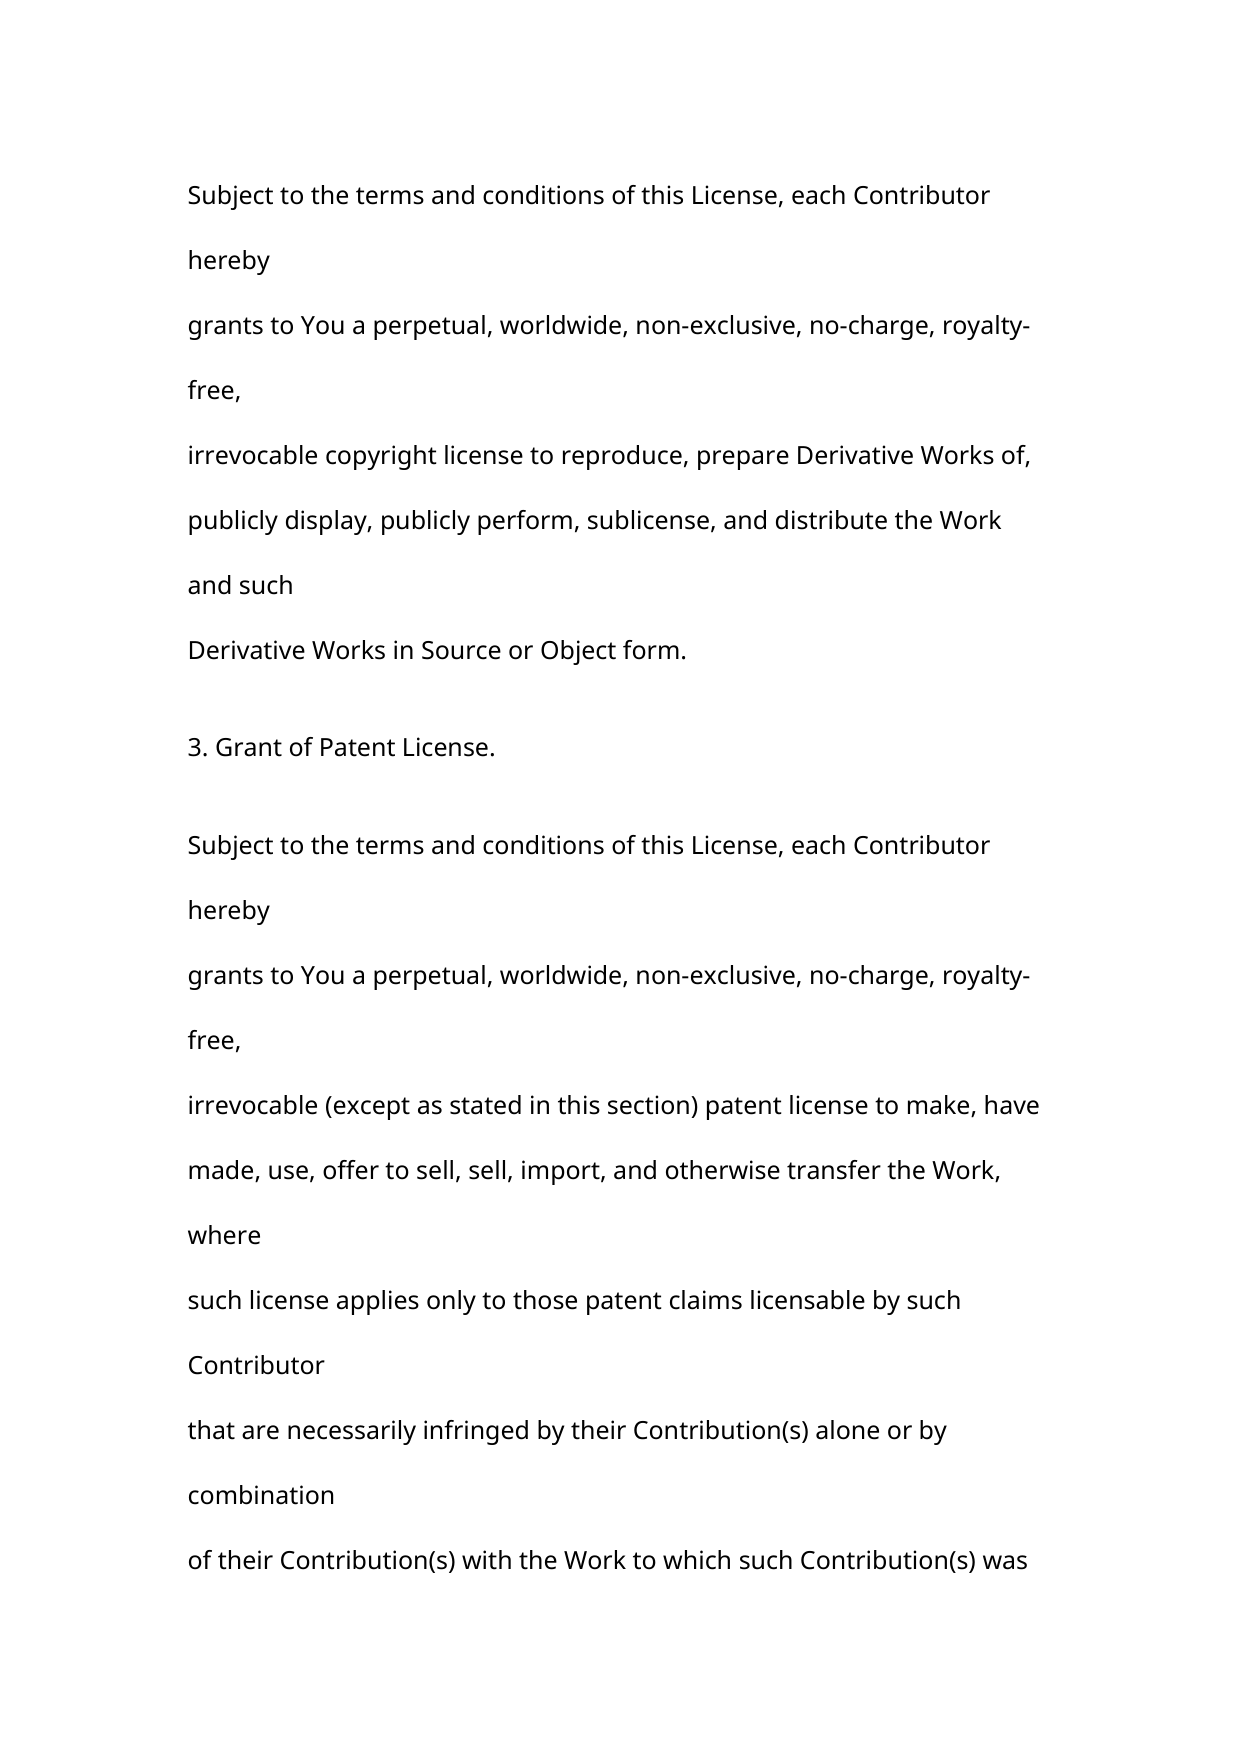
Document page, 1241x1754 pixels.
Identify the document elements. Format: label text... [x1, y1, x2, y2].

text 3. Grant of Patent License. [187, 714, 1053, 779]
text Subject to the terms and conditions of this License, each Contributor hereby [187, 812, 1053, 942]
text irrevocable (except as stated in this section) patent license to make, have [187, 1072, 1053, 1137]
text made, use, offer to sell, sell, import, and otherwise transfer the Work, where [187, 1137, 1053, 1267]
text Derivative Works in Source or Object form. [187, 617, 1053, 682]
text Subject to the terms and conditions of this License, each Contributor hereby [187, 162, 1053, 292]
text grants to You a perpetual, worldwide, non-exclusive, no-charge, royalty-free, [187, 942, 1053, 1072]
text of their Contribution(s) with the Work to which such Contribution(s) was [187, 1527, 1053, 1592]
text publicly display, publicly perform, sublicense, and distribute the Work and such [187, 487, 1053, 617]
text such license applies only to those patent claims licensable by such Contributor [187, 1267, 1053, 1397]
text grants to You a perpetual, worldwide, non-exclusive, no-charge, royalty-free, [187, 292, 1053, 422]
text irrevocable copyright license to reproduce, prepare Derivative Works of, [187, 422, 1053, 487]
text that are necessarily infringed by their Contribution(s) alone or by combination [187, 1397, 1053, 1527]
